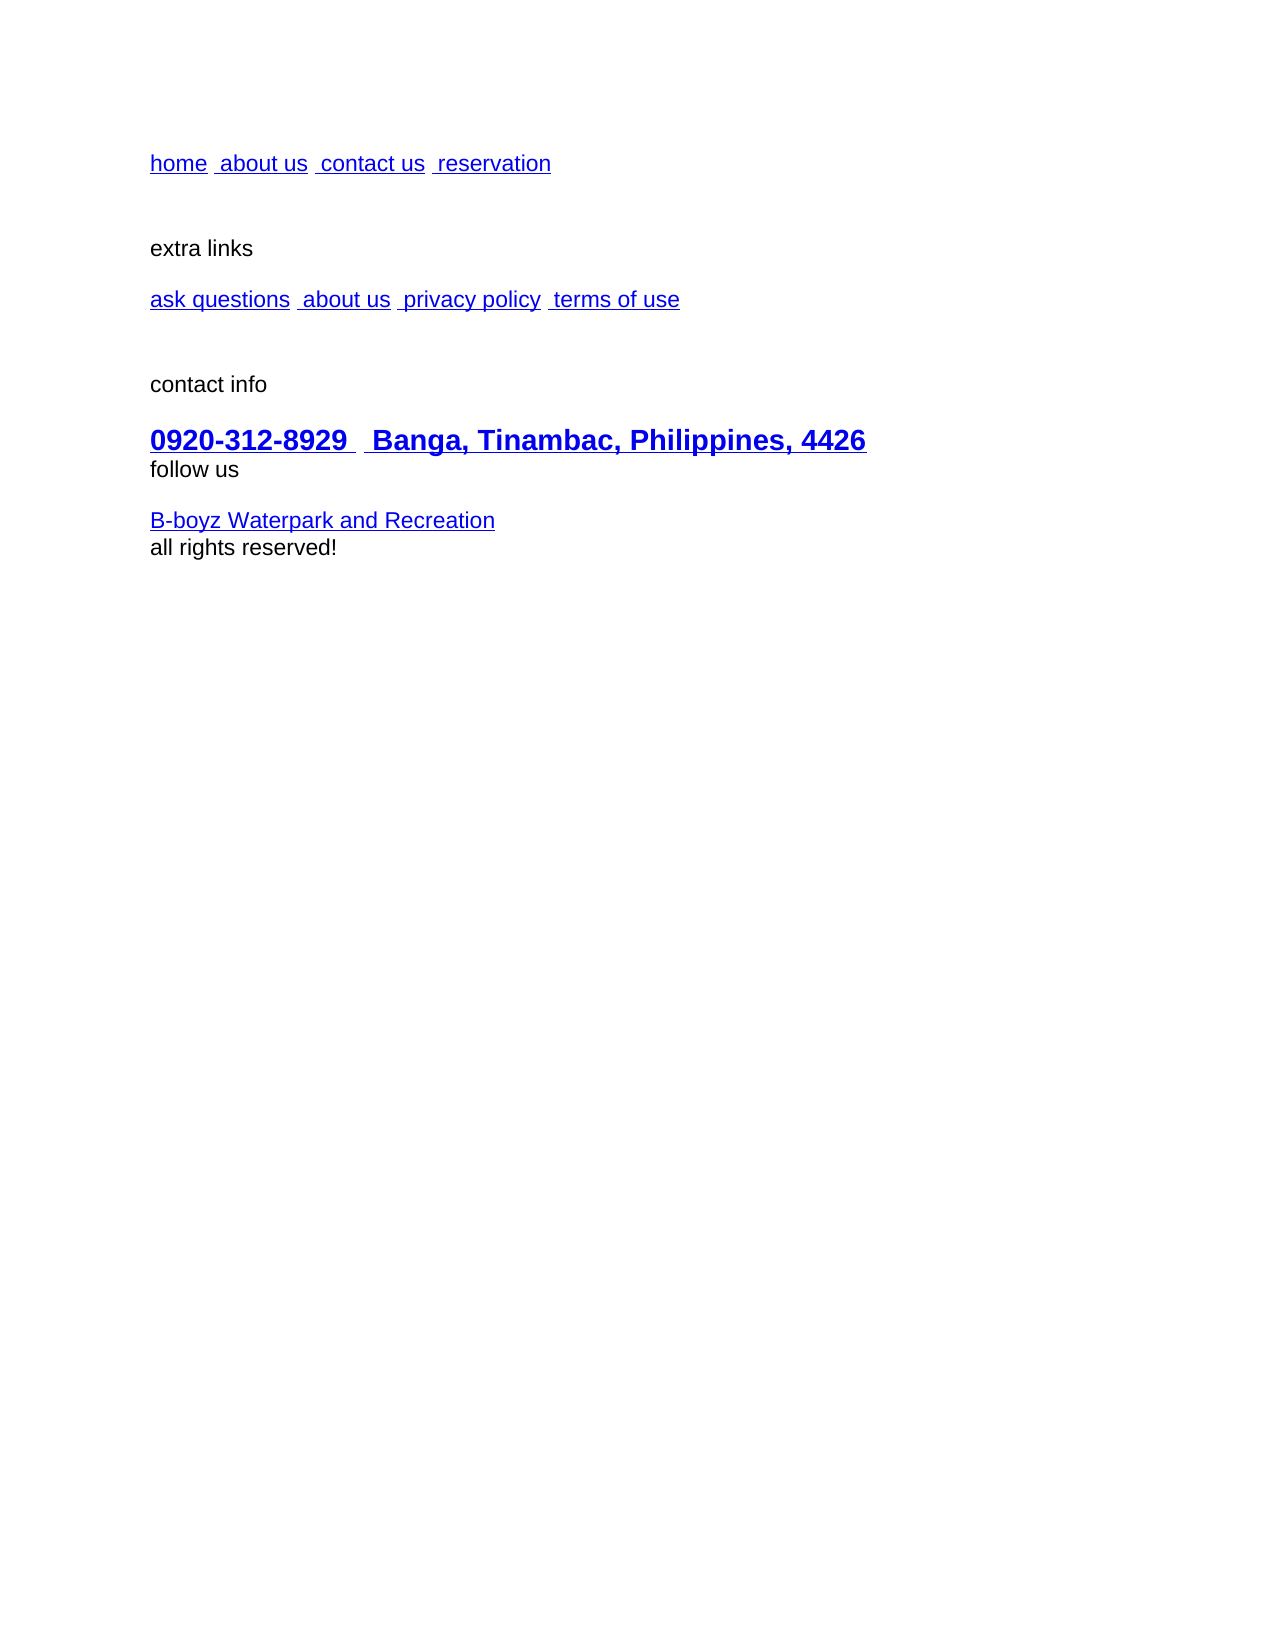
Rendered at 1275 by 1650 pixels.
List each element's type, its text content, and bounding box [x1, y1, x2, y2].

text follow us [150, 456, 1125, 482]
subtitle 0920-312-8929 Banga, Tinambac, Philippines, 4426 [150, 422, 1125, 456]
text extra links [150, 235, 1125, 261]
text home about us contact us reservation [150, 150, 1125, 176]
text all rights reserved! [150, 534, 1125, 560]
text contact info [150, 371, 1125, 397]
text B-boyz Waterpark and Recreation [150, 507, 1125, 534]
text ask questions about us privacy policy terms of use [150, 286, 1125, 313]
